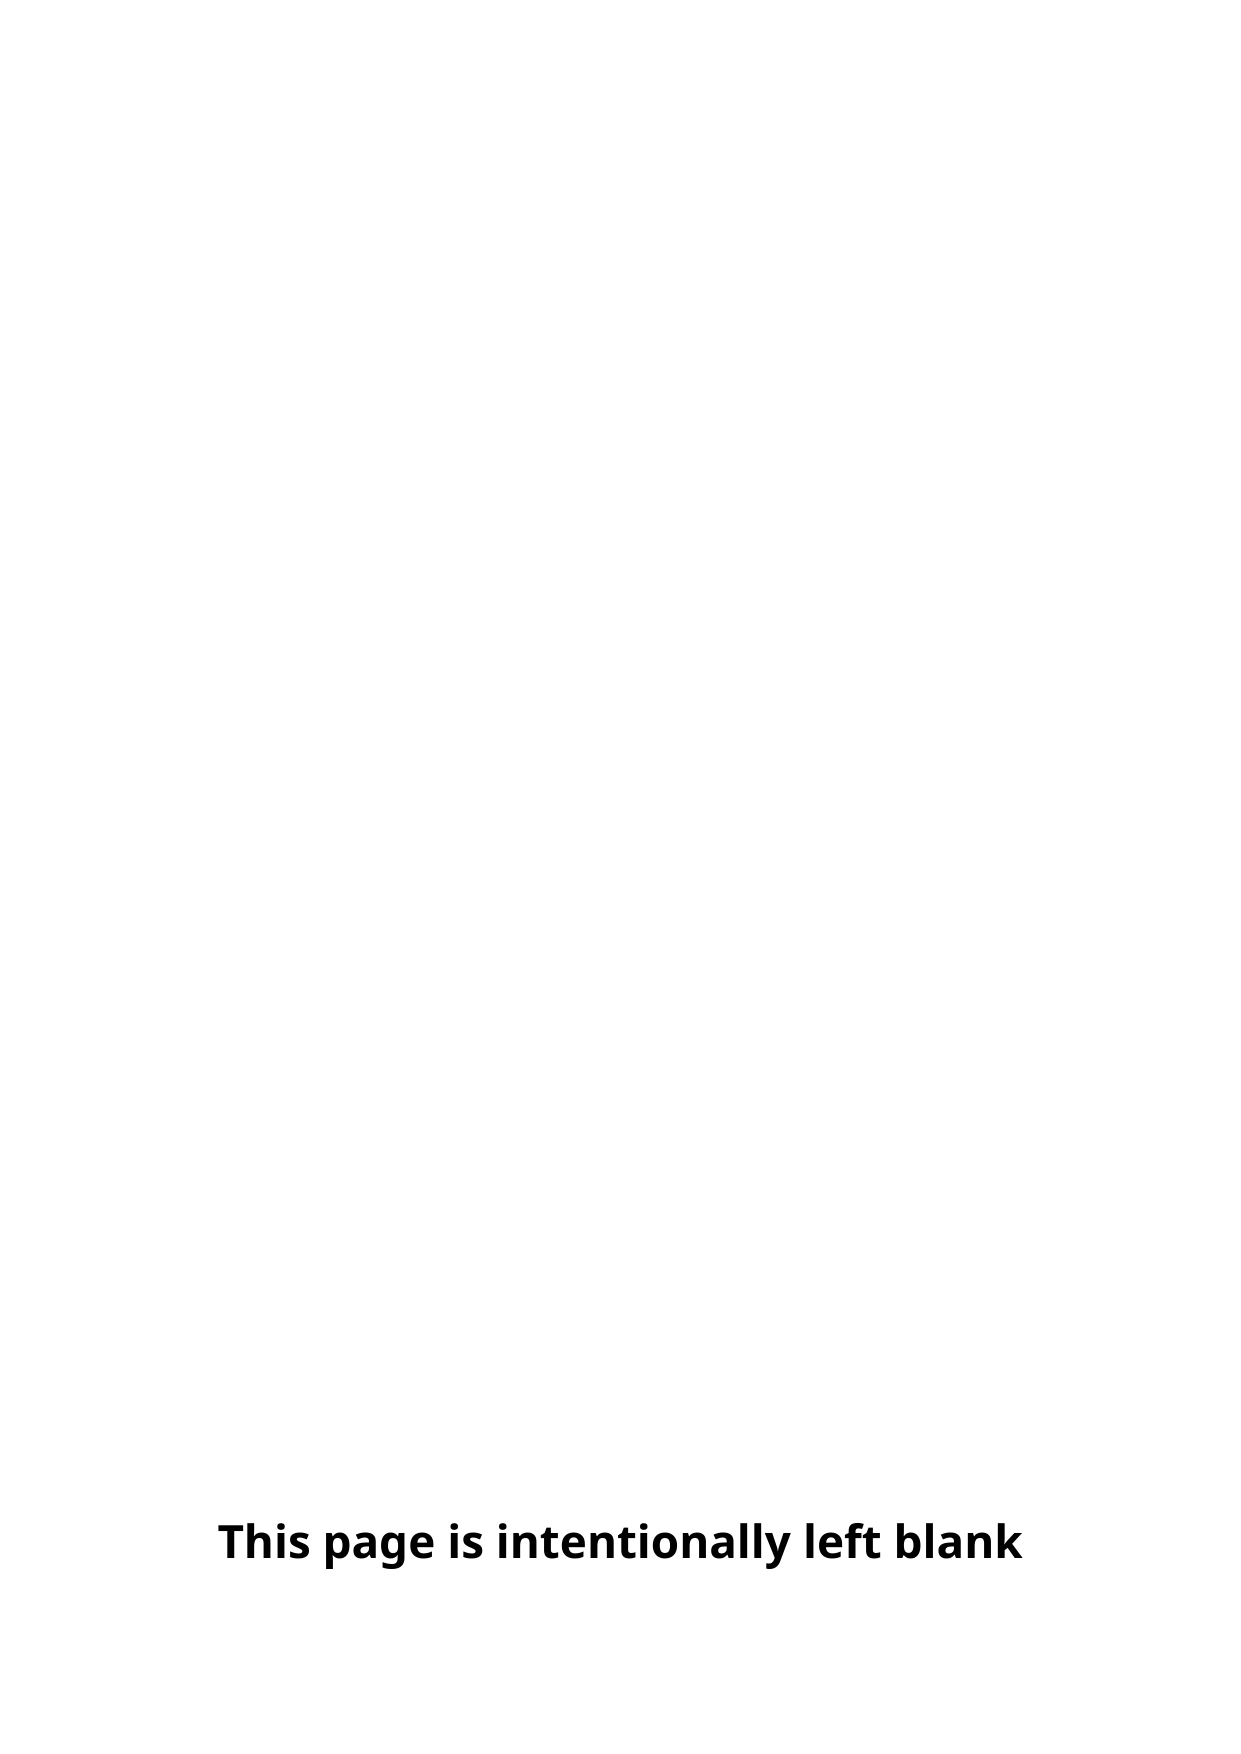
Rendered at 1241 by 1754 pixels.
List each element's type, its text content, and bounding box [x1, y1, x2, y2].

text This page is intentionally left blank [150, 1509, 1090, 1572]
